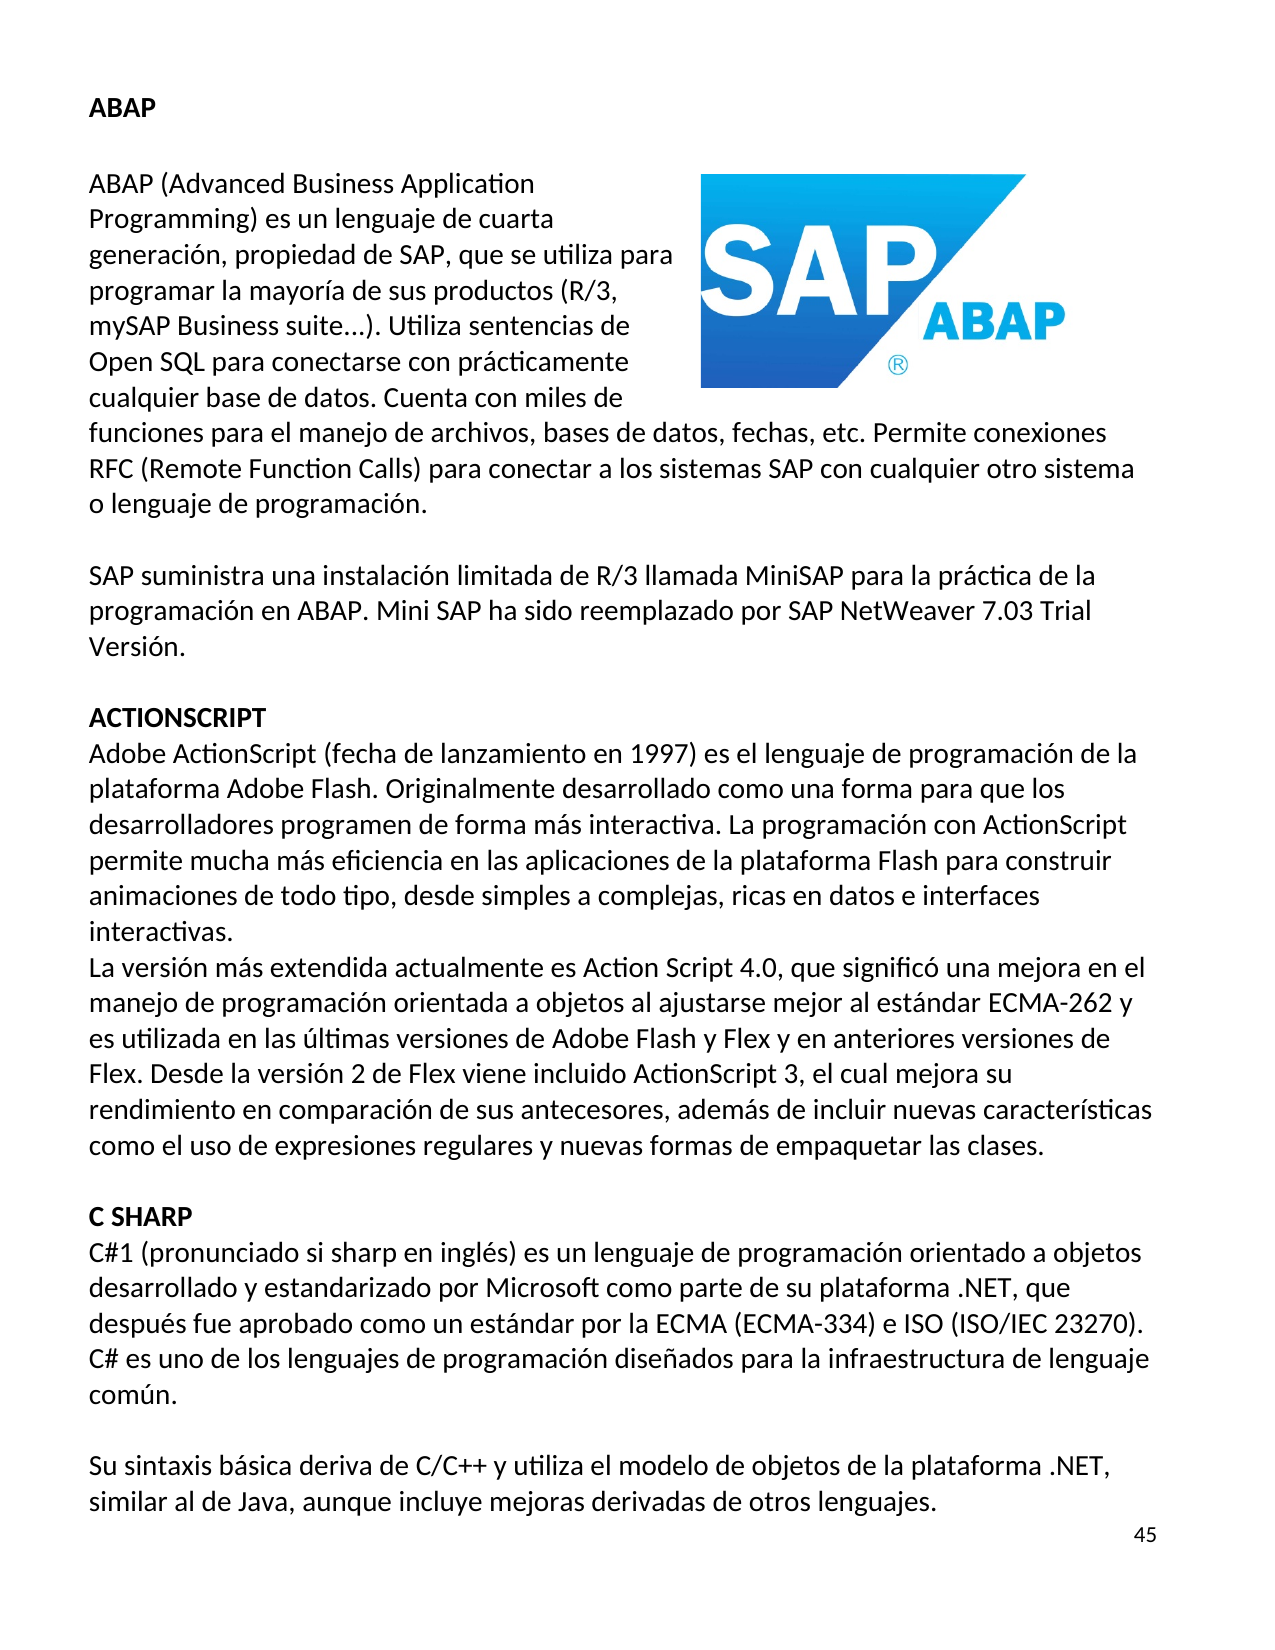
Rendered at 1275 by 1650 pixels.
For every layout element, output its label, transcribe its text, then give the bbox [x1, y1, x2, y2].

picture [700, 174, 1079, 388]
text SAP suministra una instalación limitada de R/3 llamada MiniSAP para la práctica de la programación en ABAP. Mini SAP ha sido reemplazado por SAP NetWeaver 7.03 Trial Versión. [89, 557, 1157, 664]
text La versión más extendida actualmente es Action Script 4.0, que significó una mejora en el manejo de programación orientada a objetos al ajustarse mejor al estándar ECMA-262 y es utilizada en las últimas versiones de Adobe Flash y Flex y en anteriores versiones de Flex. Desde la versión 2 de Flex viene incluido ActionScript 3, el cual mejora su rendimiento en comparación de sus antecesores, además de incluir nuevas características como el uso de expresiones regulares y nuevas formas de empaquetar las clases. [89, 949, 1157, 1162]
text ABAP (Advanced Business Application Programming) es un lenguaje de cuarta generación, propiedad de SAP, que se utiliza para programar la mayoría de sus productos (R/3, mySAP Business suite...). Utiliza sentencias de Open SQL para conectarse con prácticamente cualquier base de datos. Cuenta con miles de funciones para el manejo de archivos, bases de datos, fechas, etc. Permite conexiones RFC (Remote Function Calls) para conectar a los sistemas SAP con cualquier otro sistema o lenguaje de programación. [89, 165, 1157, 521]
text Su sintaxis básica deriva de C/C++ y utiliza el modelo de objetos de la plataforma .NET, similar al de Java, aunque incluye mejoras derivadas de otros lenguajes. [89, 1447, 1157, 1519]
text ActionScript [89, 699, 1157, 735]
text Adobe ActionScript (fecha de lanzamiento en 1997) es el lenguaje de programación de la plataforma Adobe Flash. Originalmente desarrollado como una forma para que los desarrolladores programen de forma más interactiva. La programación con ActionScript permite mucha más eficiencia en las aplicaciones de la plataforma Flash para construir animaciones de todo tipo, desde simples a complejas, ricas en datos e interfaces interactivas. [89, 735, 1157, 949]
text ABAP [89, 89, 1157, 124]
text C#1 (pronunciado si sharp en inglés) es un lenguaje de programación orientado a objetos desarrollado y estandarizado por Microsoft como parte de su plataforma .NET, que después fue aprobado como un estándar por la ECMA (ECMA-334) e ISO (ISO/IEC 23270). C# es uno de los lenguajes de programación diseñados para la infraestructura de lenguaje común. [89, 1234, 1157, 1412]
text C SHARP [89, 1198, 1157, 1234]
